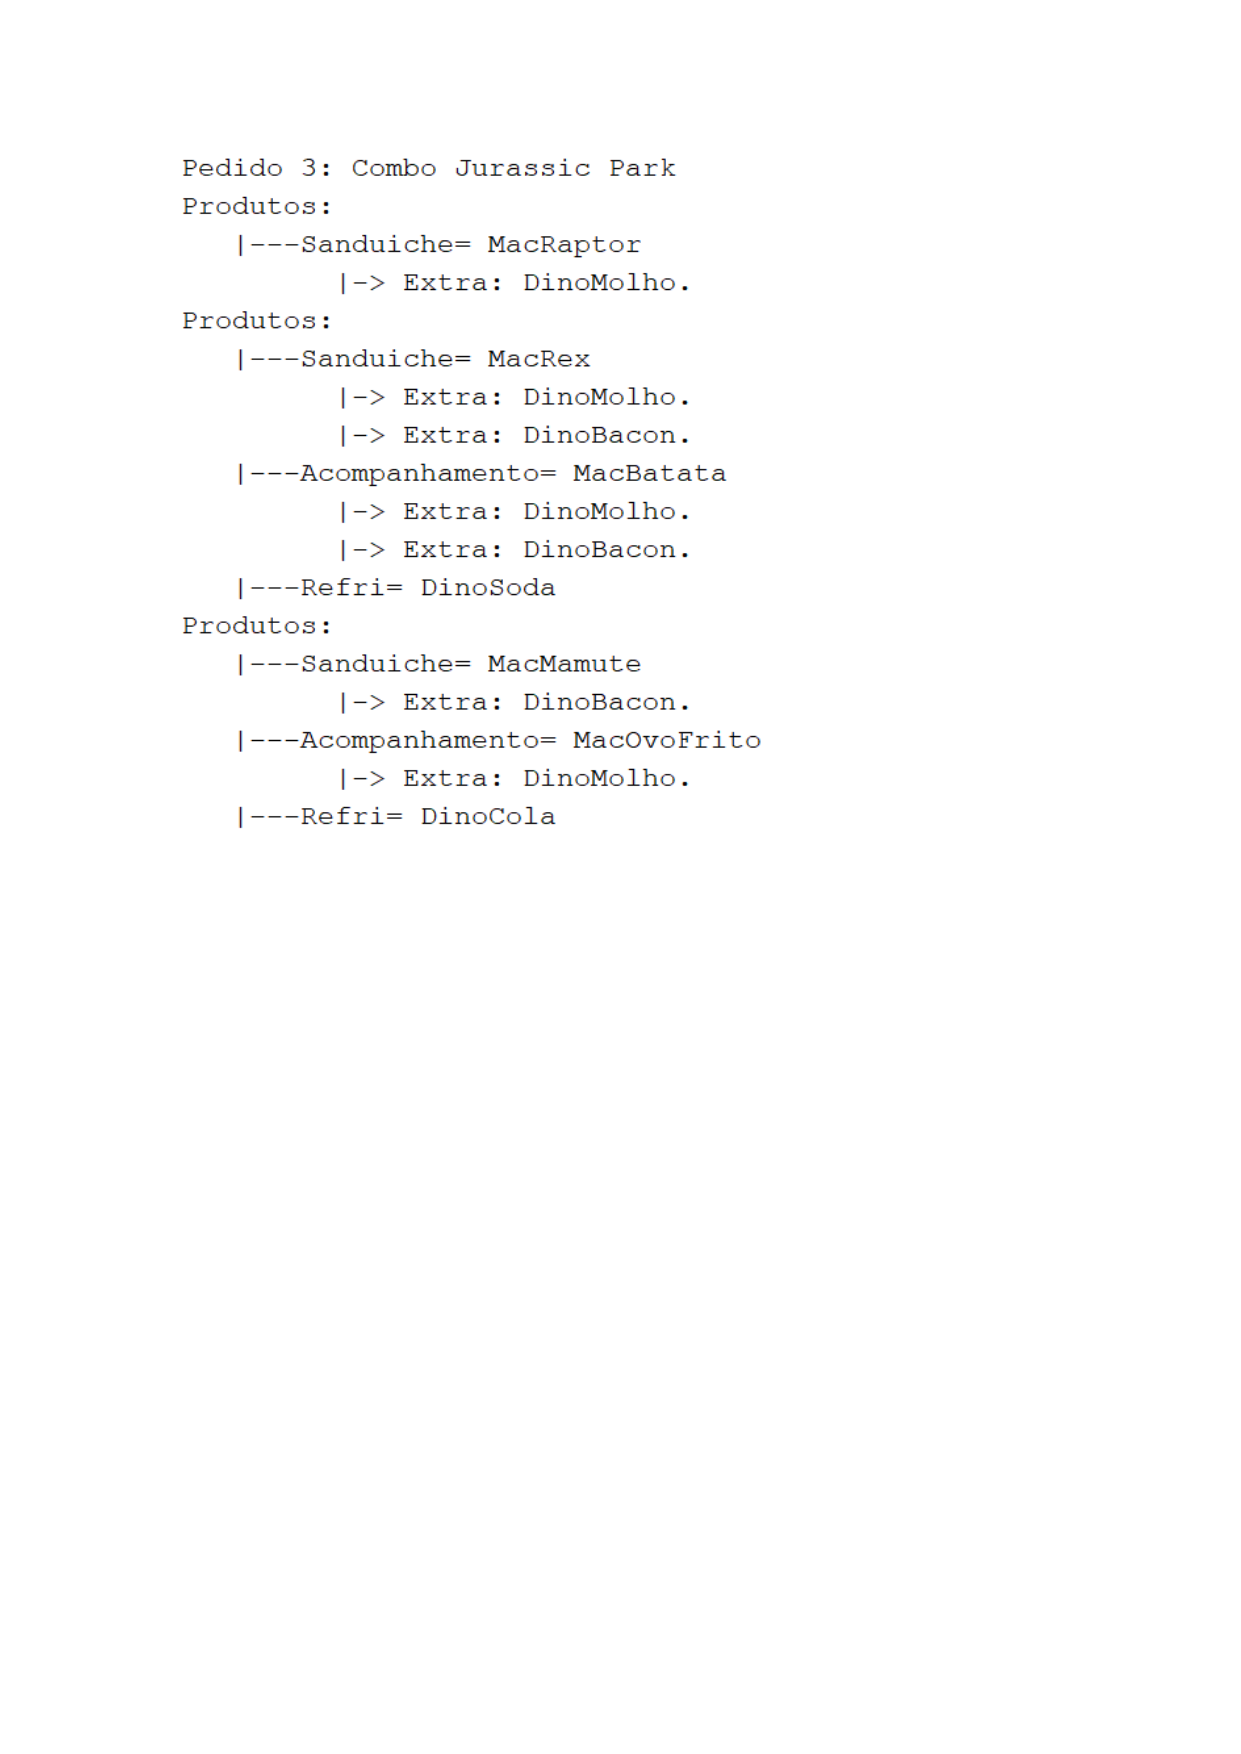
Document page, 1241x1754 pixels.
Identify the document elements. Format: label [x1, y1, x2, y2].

picture [177, 147, 775, 836]
